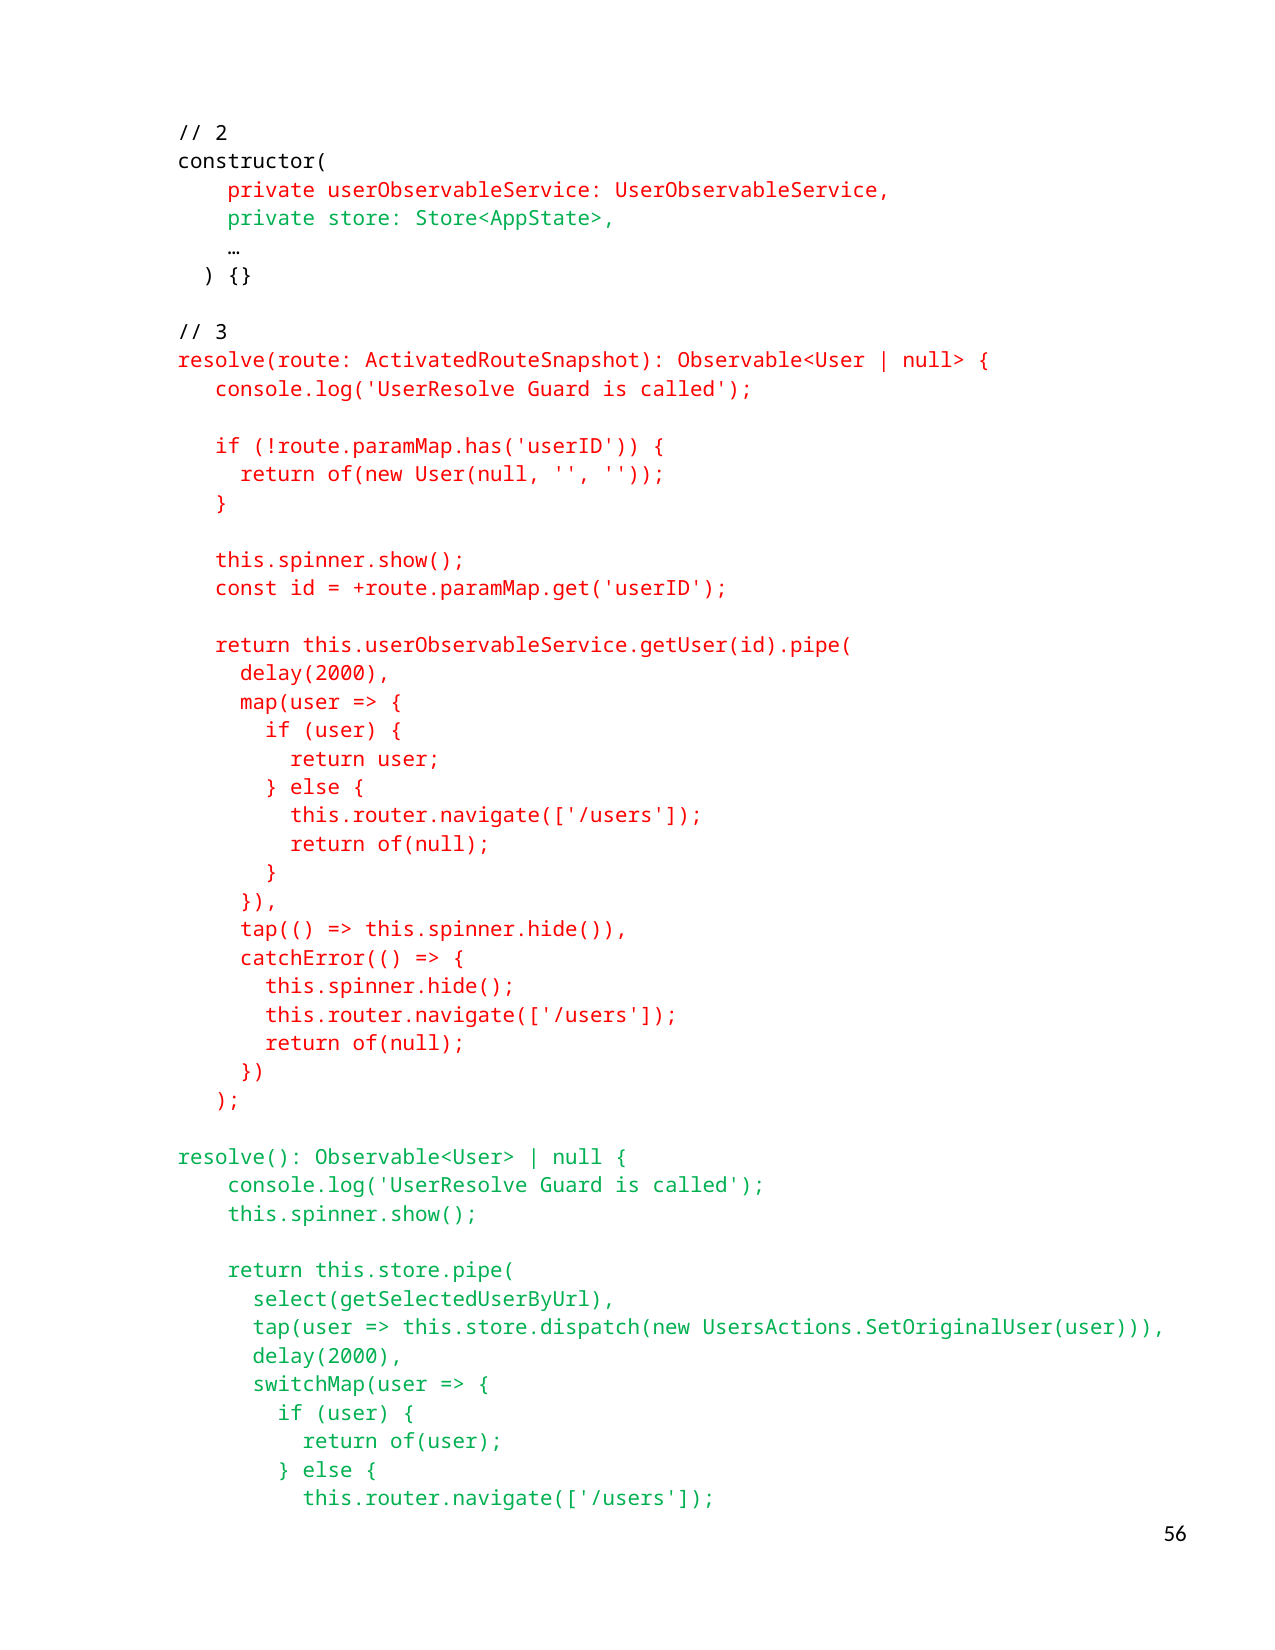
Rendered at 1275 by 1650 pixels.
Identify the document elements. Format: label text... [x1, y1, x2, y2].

text return of(new User(null, '', '')); [177, 459, 1186, 488]
text // 2 [177, 118, 1186, 147]
text this.router.navigate(['/users']); [177, 801, 1186, 829]
text return this.userObservableService.getUser(id).pipe( [177, 630, 1186, 658]
text if (user) { [177, 1398, 1186, 1426]
text return this.store.pipe( [177, 1256, 1186, 1284]
text // 3 [177, 317, 1186, 346]
text ) {} [177, 260, 1186, 289]
text return of(null); [177, 1028, 1186, 1057]
text console.log('UserResolve Guard is called'); [177, 374, 1186, 402]
text catchError(() => { [177, 943, 1186, 971]
text return of(null); [177, 829, 1186, 857]
text this.router.navigate(['/users']); [177, 1000, 1186, 1028]
text this.router.navigate(['/users']); [177, 1483, 1186, 1512]
text } else { [177, 772, 1186, 801]
text console.log('UserResolve Guard is called'); [177, 1170, 1186, 1199]
text return user; [177, 744, 1186, 772]
text }) [177, 1057, 1186, 1085]
text tap(() => this.spinner.hide()), [177, 914, 1186, 943]
text this.spinner.hide(); [177, 971, 1186, 1000]
text }), [177, 886, 1186, 914]
text delay(2000), [177, 1341, 1186, 1369]
text delay(2000), [177, 658, 1186, 687]
text return of(user); [177, 1426, 1186, 1455]
text const id = +route.paramMap.get('userID'); [177, 573, 1186, 602]
text this.spinner.show(); [177, 545, 1186, 573]
text if (!route.paramMap.has('userID')) { [177, 431, 1186, 459]
text select(getSelectedUserByUrl), [177, 1284, 1186, 1312]
text private userObservableService: UserObservableService, [177, 175, 1186, 203]
text ); [177, 1085, 1186, 1113]
text if (user) { [177, 715, 1186, 744]
text private store: Store<AppState>, [177, 203, 1186, 232]
text resolve(route: ActivatedRouteSnapshot): Observable<User | null> { [177, 346, 1186, 374]
text … [177, 232, 1186, 260]
text this.spinner.show(); [177, 1199, 1186, 1227]
text resolve(): Observable<User> | null { [177, 1142, 1186, 1170]
text switchMap(user => { [177, 1369, 1186, 1398]
text tap(user => this.store.dispatch(new UsersActions.SetOriginalUser(user))), [177, 1312, 1186, 1341]
text } [177, 488, 1186, 516]
text } [177, 857, 1186, 886]
text } else { [177, 1455, 1186, 1483]
text constructor( [177, 147, 1186, 175]
text map(user => { [177, 687, 1186, 715]
